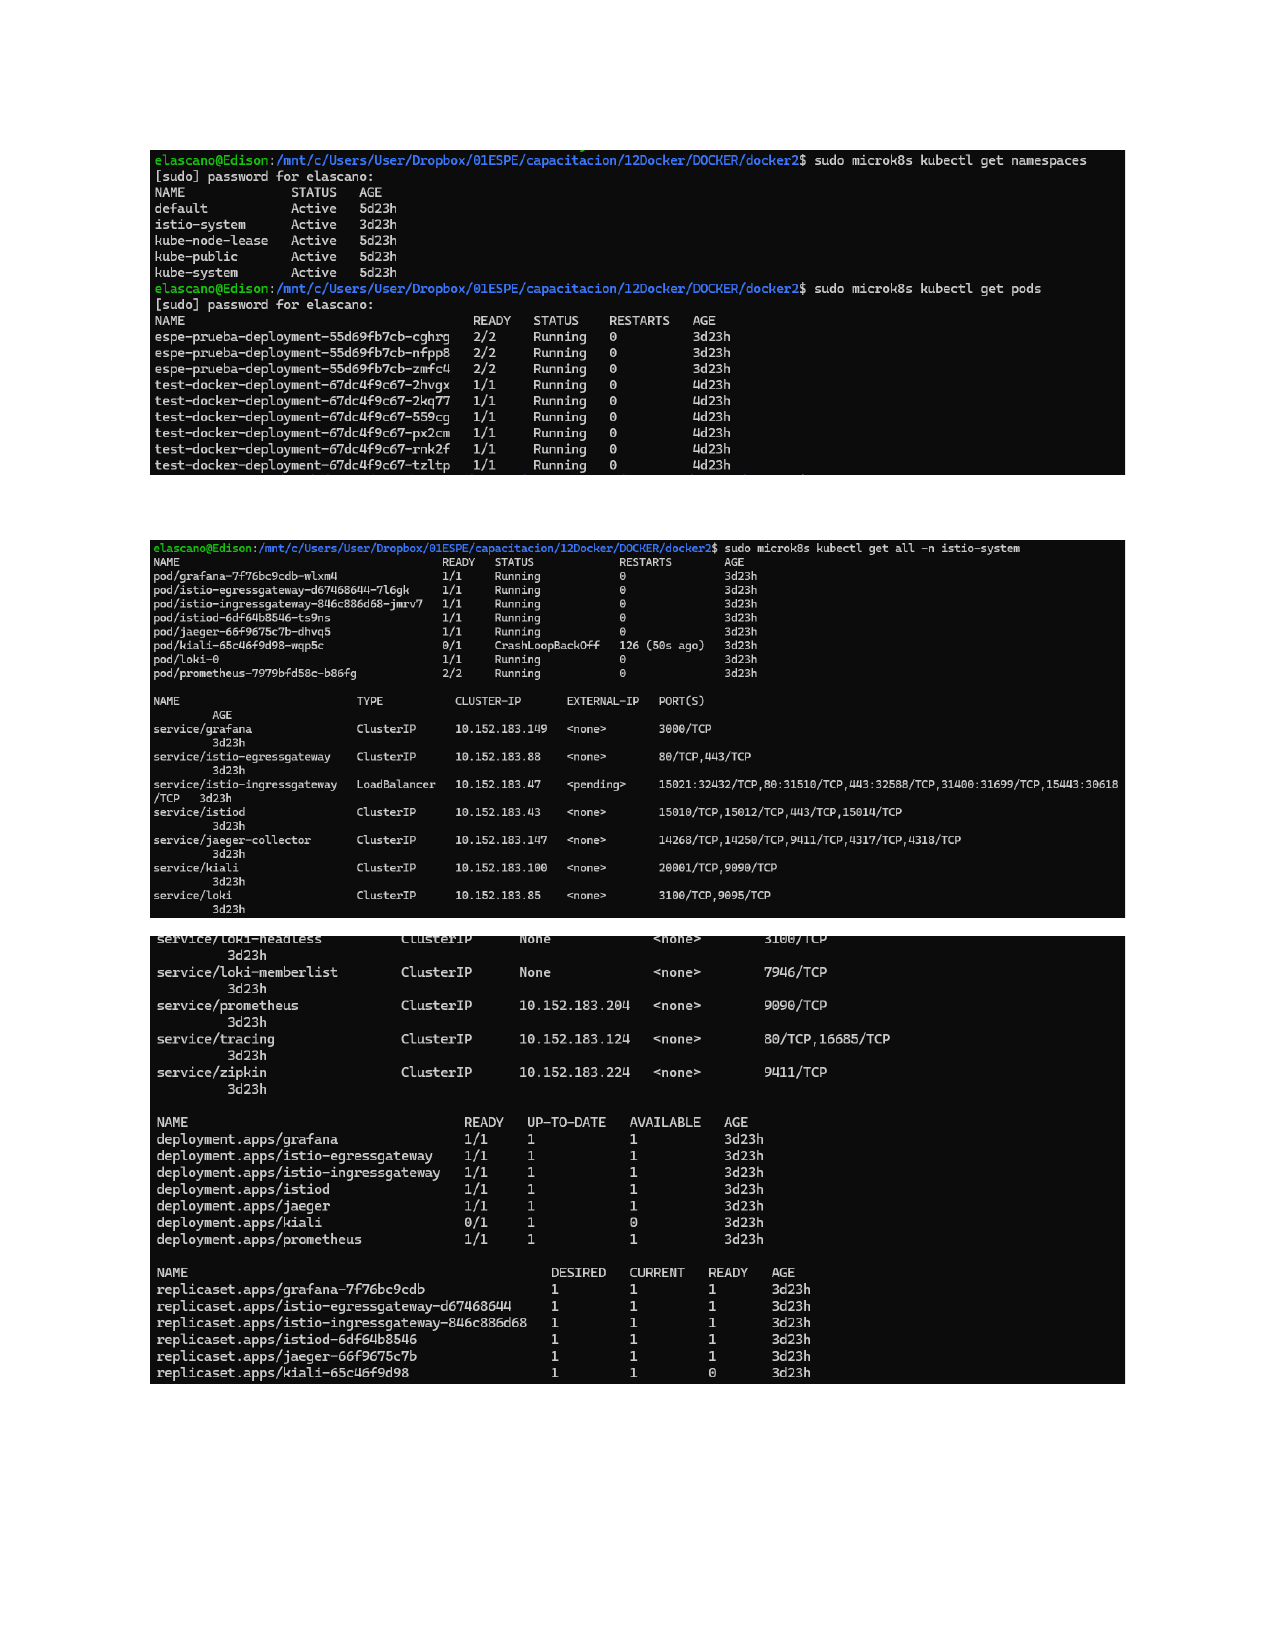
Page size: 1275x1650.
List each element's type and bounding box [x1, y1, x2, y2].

picture [150, 150, 1125, 475]
picture [150, 936, 1125, 1384]
picture [150, 540, 1125, 918]
